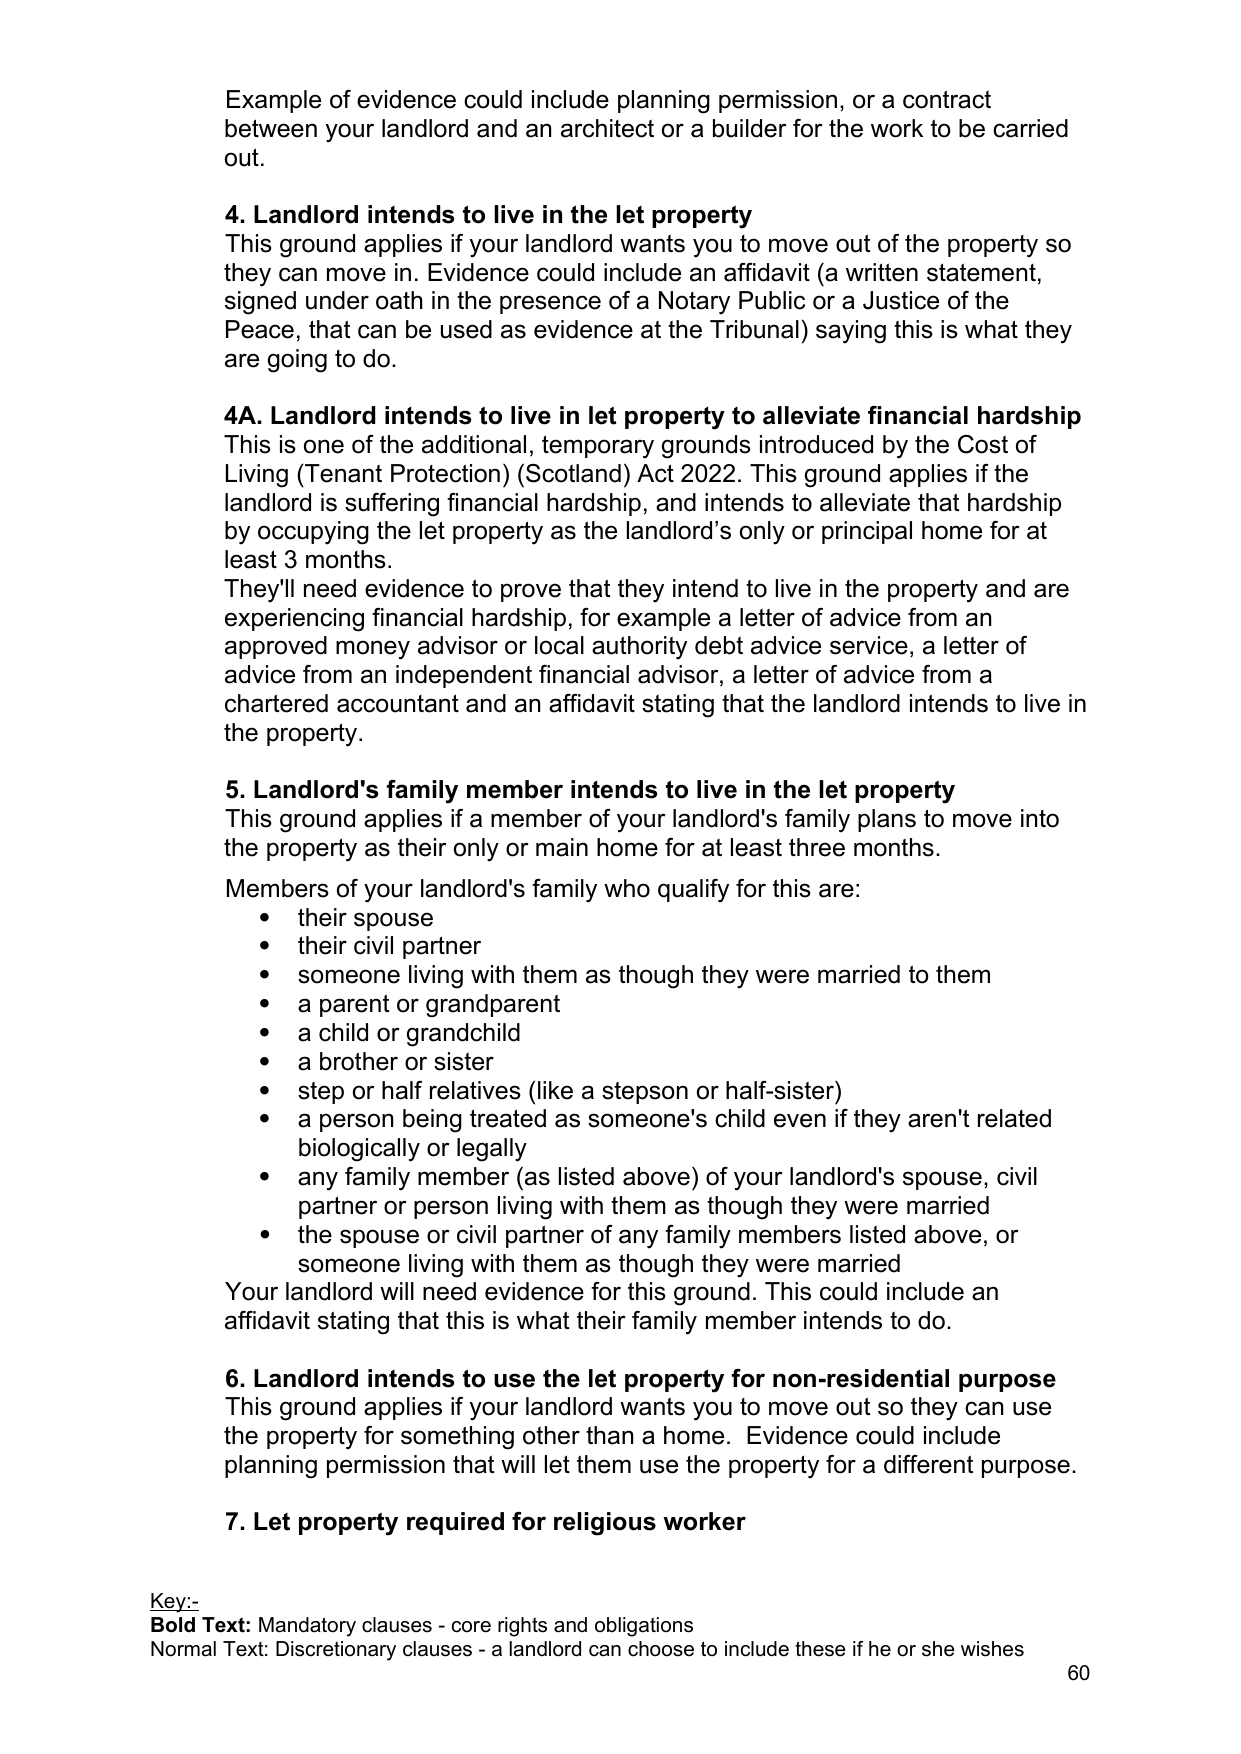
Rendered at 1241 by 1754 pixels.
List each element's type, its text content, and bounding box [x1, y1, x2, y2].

list This ground applies if your landlord wants you to move out so they can use the property for something other than a home. Evidence could include planning permission that will let them use the property for a different purpose. [224, 1392, 1090, 1478]
list any family member (as listed above) of your landlord's spouse, civil partner or person living with them as though they were married [260, 1162, 1090, 1220]
list their civil partner [260, 931, 1090, 960]
list 7. Let property required for religious worker [224, 1507, 1090, 1536]
list Members of your landlord's family who qualify for this are: [224, 874, 1090, 902]
text 4A. Landlord intends to live in let property to alleviate financial hardship [224, 401, 1090, 430]
list a parent or grandparent [260, 989, 1090, 1018]
list a brother or sister [260, 1047, 1090, 1076]
list 5. Landlord's family member intends to live in the let property [224, 775, 1090, 804]
list someone living with them as though they were married to them [260, 960, 1090, 989]
list This ground applies if a member of your landlord's family plans to move into the property as their only or main home for at least three months. [224, 804, 1090, 861]
list Your landlord will need evidence for this ground. This could include an affidavit stating that this is what their family member intends to do. [224, 1277, 1090, 1335]
list a person being treated as someone's child even if they aren't related biologically or legally [260, 1104, 1090, 1162]
list 6. Landlord intends to use the let property for non-residential purpose [224, 1363, 1090, 1392]
text This is one of the additional, temporary grounds introduced by the Cost of Living (Tenant Protection) (Scotland) Act 2022. This ground applies if the landlord is suffering financial hardship, and intends to alleviate that hardship by occupying the let property as the landlord’s only or principal home for at least 3 months. [224, 430, 1090, 574]
list a child or grandchild [260, 1018, 1090, 1047]
list step or half relatives (like a stepson or half-sister) [260, 1076, 1090, 1104]
list the spouse or civil partner of any family members listed above, or someone living with them as though they were married [261, 1220, 1090, 1277]
text They'll need evidence to prove that they intend to live in the property and are experiencing financial hardship, for example a letter of advice from an approved money advisor or local authority debt advice service, a letter of advice from an independent financial advisor, a letter of advice from a chartered accountant and an affidavit stating that the landlord intends to live in the property. [224, 574, 1090, 746]
list 4. Landlord intends to live in the let property [224, 200, 1090, 229]
list This ground applies if your landlord wants you to move out of the property so they can move in. Evidence could include an affidavit (a written statement, signed under oath in the presence of a Notary Public or a Justice of the Peace, that can be used as evidence at the Tribunal) saying this is what they are going to do. [224, 229, 1090, 372]
list their spouse [260, 902, 1090, 931]
list Example of evidence could include planning permission, or a contract between your landlord and an architect or a builder for the work to be carried out. [224, 85, 1090, 171]
